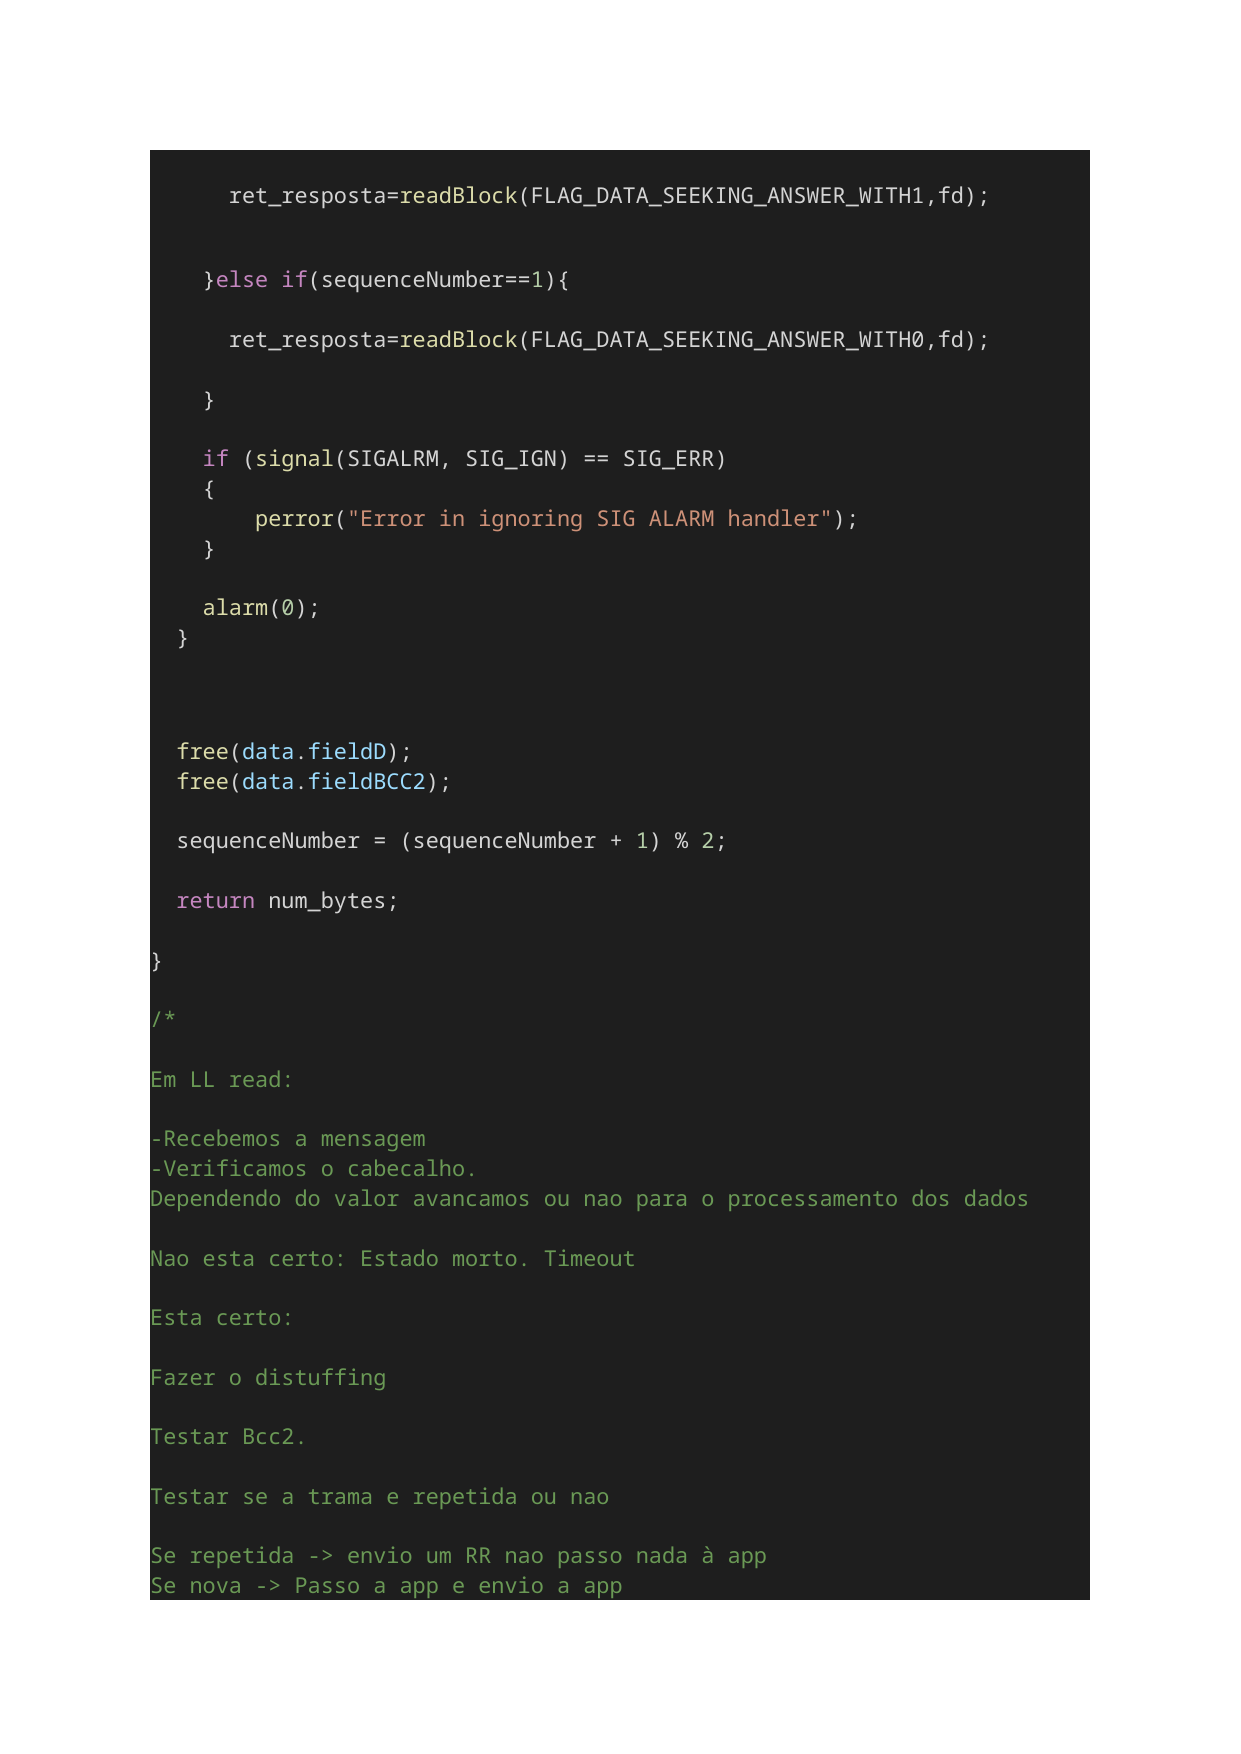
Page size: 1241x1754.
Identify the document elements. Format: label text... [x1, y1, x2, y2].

text Se nova -> Passo a app e envio a app [150, 1570, 1090, 1600]
text free(data.fieldBCC2); [150, 766, 1090, 796]
text free(data.fieldD); [150, 736, 1090, 766]
text ret_resposta=readBlock(FLAG_DATA_SEEKING_ANSWER_WITH1,fd); [150, 180, 1090, 209]
text Em LL read: [150, 1064, 1090, 1094]
text } [150, 622, 1090, 652]
text ret_resposta=readBlock(FLAG_DATA_SEEKING_ANSWER_WITH0,fd); [150, 324, 1090, 354]
text Testar se a trama e repetida ou nao [150, 1481, 1090, 1511]
text Testar Bcc2. [150, 1421, 1090, 1451]
text /* [150, 1004, 1090, 1034]
text } [150, 945, 1090, 974]
text Dependendo do valor avancamos ou nao para o processamento dos dados [150, 1183, 1090, 1213]
text Esta certo: [150, 1302, 1090, 1332]
text -Recebemos a mensagem [150, 1123, 1090, 1153]
text Se repetida -> envio um RR nao passo nada à app [150, 1541, 1090, 1570]
text perror("Error in ignoring SIG ALARM handler"); [150, 503, 1090, 532]
text if (signal(SIGALRM, SIG_IGN) == SIG_ERR) [150, 443, 1090, 473]
text Nao esta certo: Estado morto. Timeout [150, 1243, 1090, 1272]
text return num_bytes; [150, 885, 1090, 915]
text } [150, 383, 1090, 413]
text -Verificamos o cabecalho. [150, 1153, 1090, 1183]
text }else if(sequenceNumber==1){ [150, 264, 1090, 294]
text } [150, 532, 1090, 562]
text alarm(0); [150, 592, 1090, 622]
text Fazer o distuffing [150, 1362, 1090, 1392]
text { [150, 473, 1090, 503]
text sequenceNumber = (sequenceNumber + 1) % 2; [150, 826, 1090, 855]
